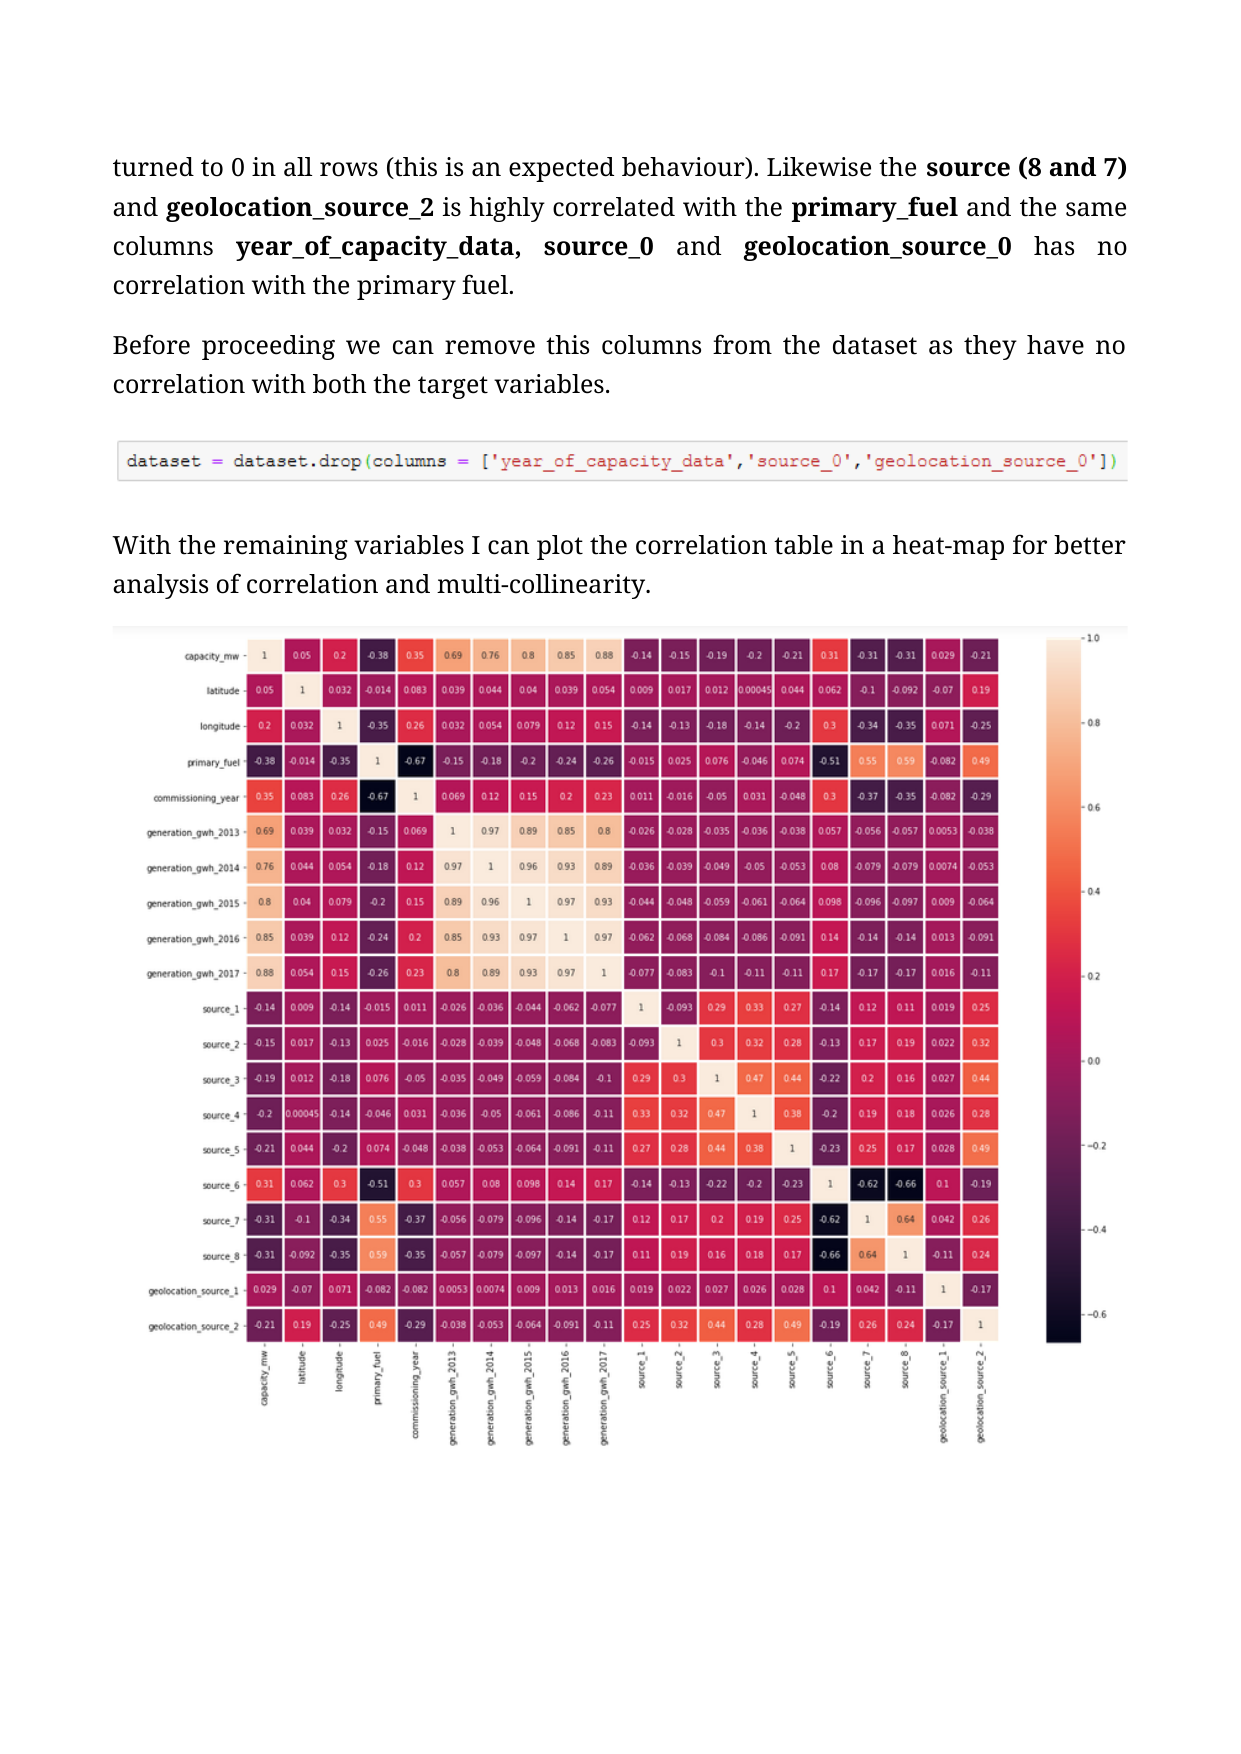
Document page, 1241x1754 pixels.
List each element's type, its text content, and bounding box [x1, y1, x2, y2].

picture [112, 1263, 1128, 1340]
picture [618, 237, 1125, 787]
picture [125, 243, 591, 781]
text Before proceeding we can remove this columns from the dataset as they have no correlation with both the target variables. [112, 1164, 1128, 1237]
text With the remaining variables I can plot the correlation table in a heat-map for better analysis of correlation and multi-collinearity. [112, 1364, 1128, 1438]
text Below are the actual correlation of the independent variables with the dependent variable (there are two capacity_mw and primary_fuel) [112, 150, 1128, 223]
